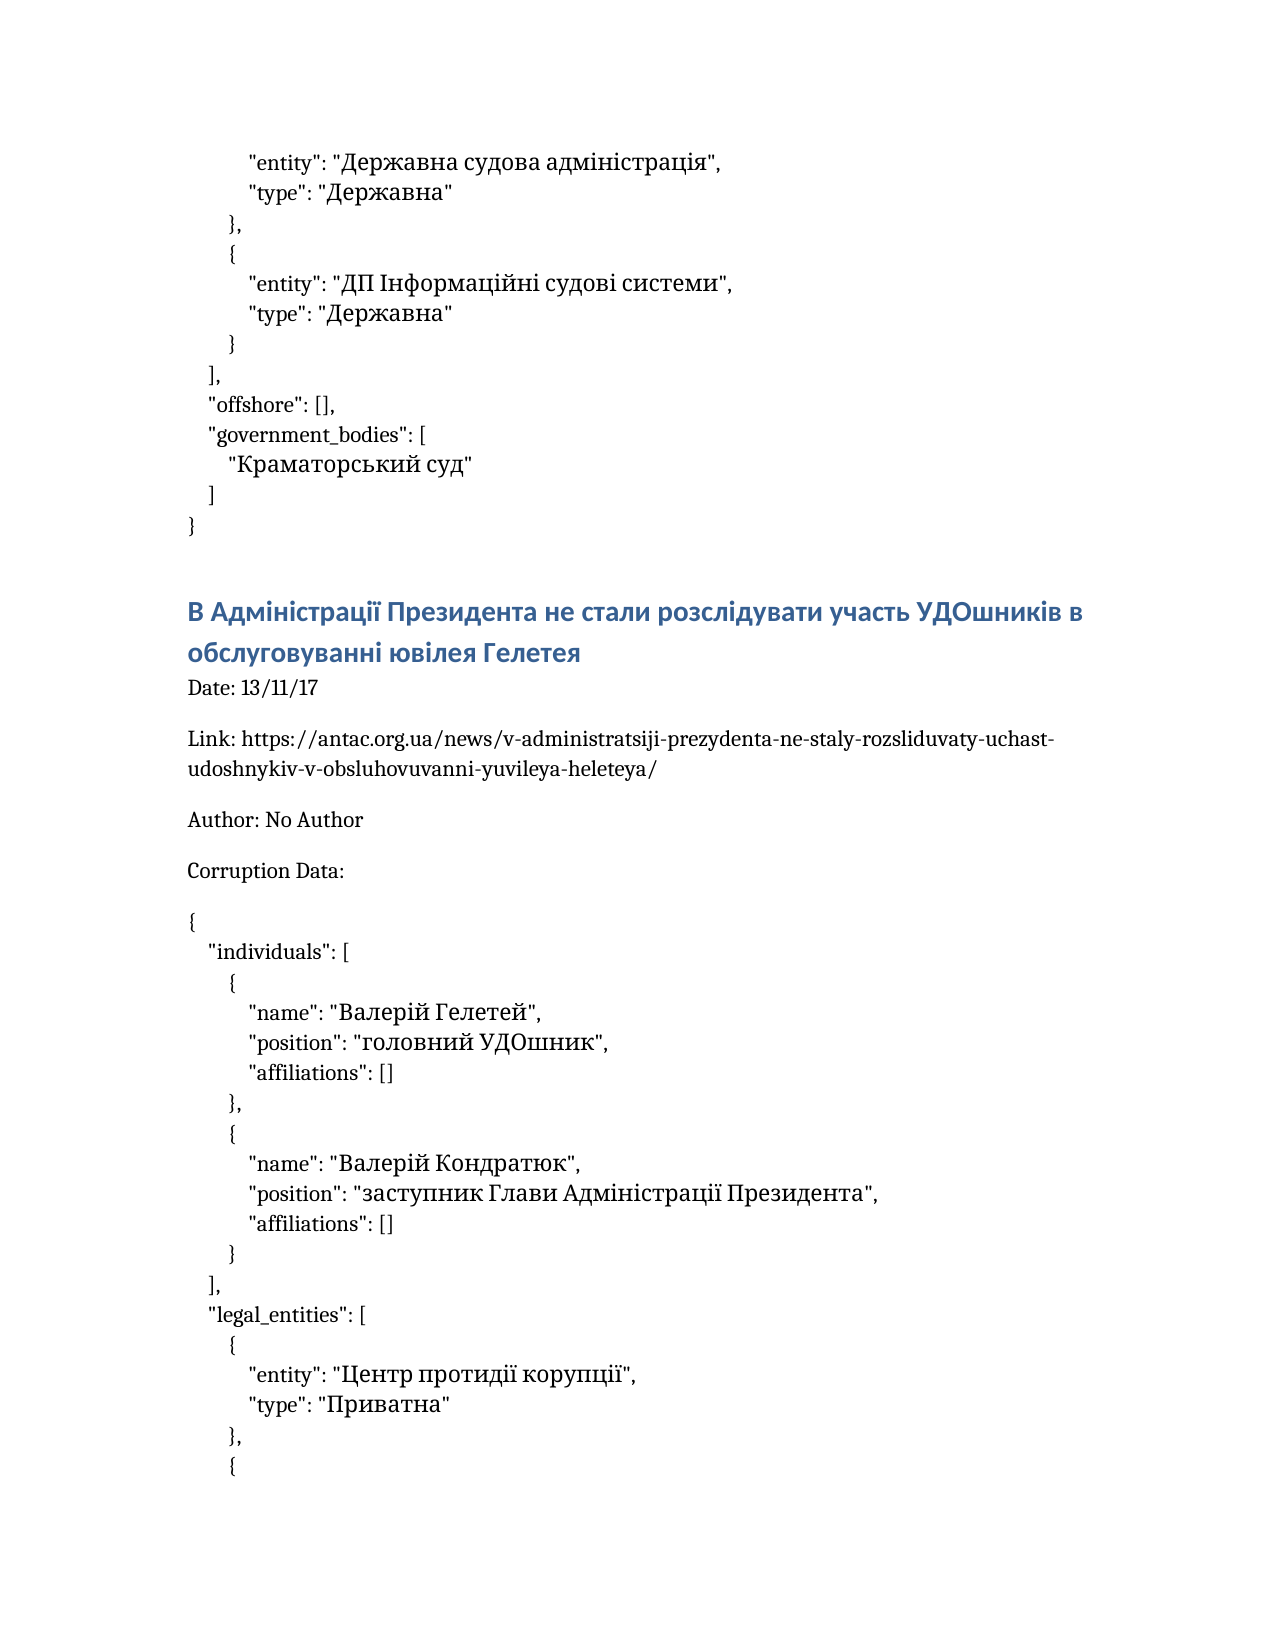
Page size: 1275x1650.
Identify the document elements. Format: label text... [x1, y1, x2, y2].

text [187, 150, 1087, 539]
text Corruption Data: [187, 858, 1087, 884]
text Date: 13/11/17 [187, 674, 1087, 701]
subtitle В Адміністрації Президента не стали розслідувати участь УДОшників в обслуговуванні ювілея Гелетея [187, 593, 1087, 669]
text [187, 909, 1087, 1479]
text Link: https://antac.org.ua/news/v-administratsiji-prezydenta-ne-staly-rozsliduvaty-uchast-udoshnykiv-v-obsluhovuvanni-yuvileya-heleteya/ [187, 726, 1087, 782]
text Author: No Author [187, 807, 1087, 833]
